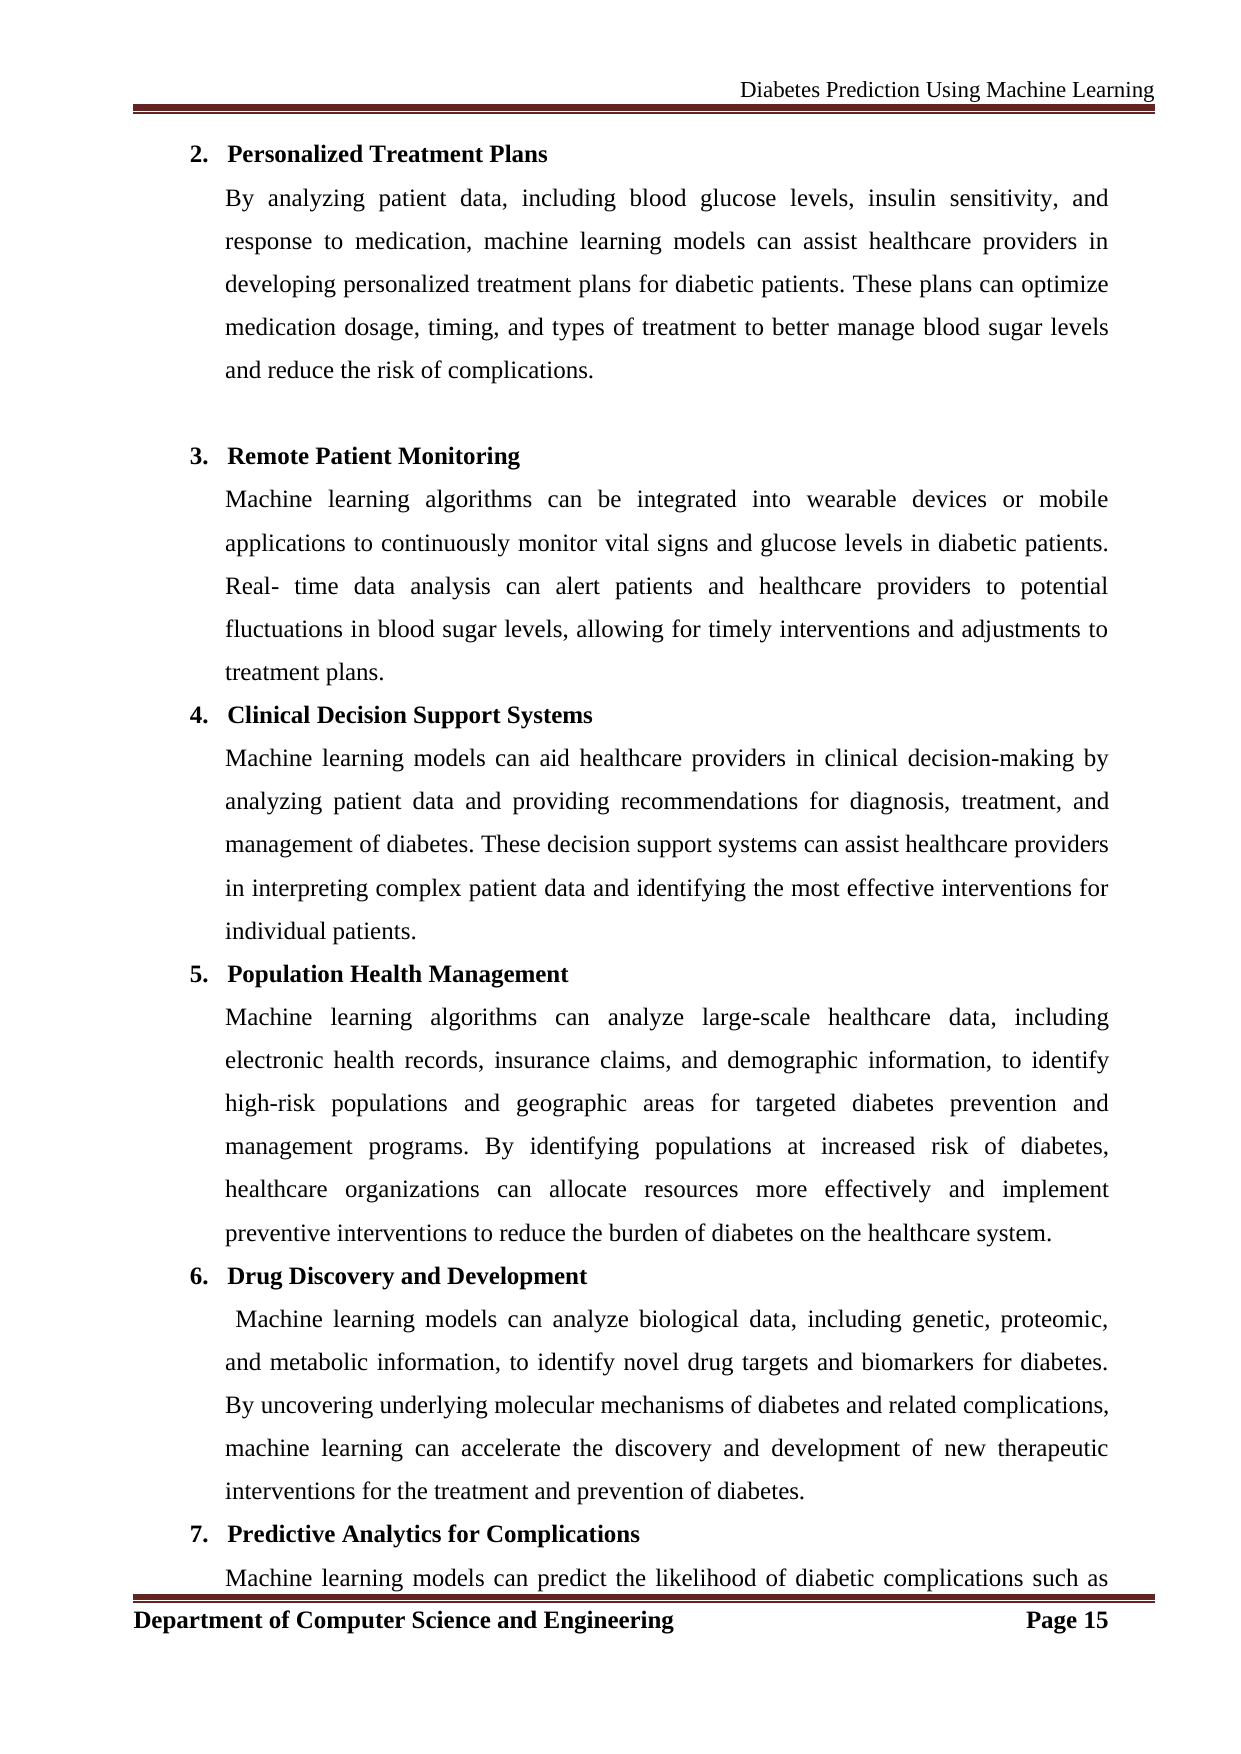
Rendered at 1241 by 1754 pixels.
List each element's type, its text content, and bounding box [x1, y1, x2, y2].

subtitle Drug Discovery and Development [189, 1261, 1110, 1289]
subtitle By analyzing patient data, including blood glucose levels, insulin sensitivity, and response to medication, machine learning models can assist healthcare providers in developing personalized treatment plans for diabetic patients. These plans can optimize medication dosage, timing, and types of treatment to better manage blood sugar levels and reduce the risk of complications. [225, 183, 1110, 384]
subtitle Machine learning models can analyze biological data, including genetic, proteomic, and metabolic information, to identify novel drug targets and biomarkers for diabetes. By uncovering underlying molecular mechanisms of diabetes and related complications, machine learning can accelerate the discovery and development of new therapeutic interventions for the treatment and prevention of diabetes. [225, 1304, 1110, 1505]
subtitle Personalized Treatment Plans [189, 139, 1155, 168]
subtitle Machine learning algorithms can be integrated into wearable devices or mobile applications to continuously monitor vital signs and glucose levels in diabetic patients. Real- time data analysis can alert patients and healthcare providers to potential fluctuations in blood sugar levels, allowing for timely interventions and adjustments to treatment plans. [225, 484, 1110, 686]
subtitle Machine learning algorithms can analyze large-scale healthcare data, including electronic health records, insurance claims, and demographic information, to identify high-risk populations and geographic areas for targeted diabetes prevention and management programs. By identifying populations at increased risk of diabetes, healthcare organizations can allocate resources more effectively and implement preventive interventions to reduce the burden of diabetes on the healthcare system. [225, 1002, 1110, 1246]
subtitle Machine learning models can aid healthcare providers in clinical decision-making by analyzing patient data and providing recommendations for diagnosis, treatment, and management of diabetes. These decision support systems can assist healthcare providers in interpreting complex patient data and identifying the most effective interventions for individual patients. [225, 743, 1110, 944]
subtitle Predictive Analytics for Complications [189, 1519, 1155, 1548]
subtitle Remote Patient Monitoring [189, 441, 1110, 470]
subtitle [225, 1563, 1110, 1591]
subtitle Clinical Decision Support Systems [189, 700, 1155, 729]
subtitle Population Health Management [189, 959, 1155, 988]
